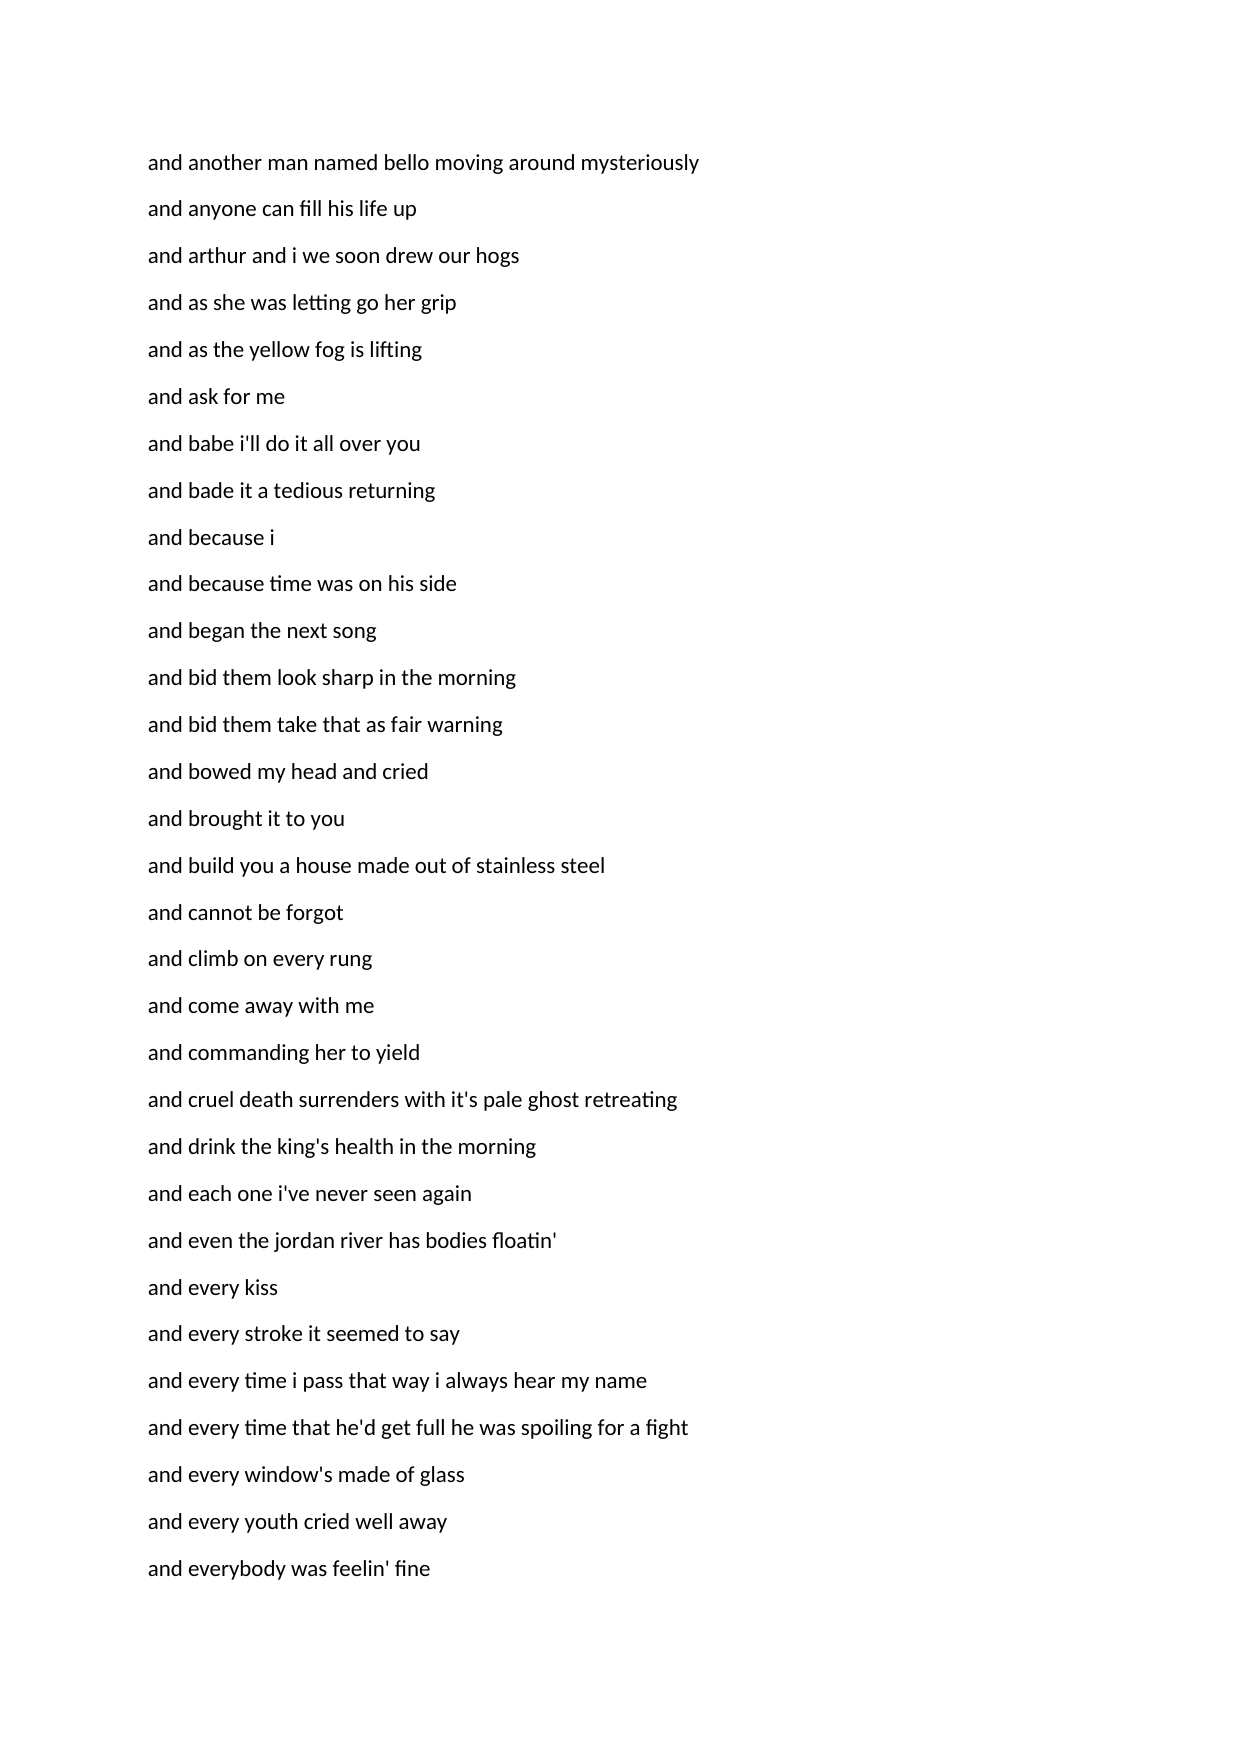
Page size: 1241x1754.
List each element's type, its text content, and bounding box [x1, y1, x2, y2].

text and began the next song [148, 616, 1093, 644]
text and commanding her to yield [148, 1038, 1093, 1066]
text and another man named bello moving around mysteriously [148, 148, 1093, 176]
text and as the yellow fog is lifting [148, 335, 1093, 363]
text and arthur and i we soon drew our hogs [148, 241, 1093, 269]
text and because time was on his side [148, 569, 1093, 597]
text and even the jordan river has bodies floatin' [148, 1226, 1093, 1254]
text and come away with me [148, 991, 1093, 1019]
text and bid them take that as fair warning [148, 710, 1093, 738]
text and every stroke it seemed to say [148, 1319, 1093, 1347]
text and as she was letting go her grip [148, 288, 1093, 316]
text and build you a house made out of stainless steel [148, 851, 1093, 879]
text and bowed my head and cried [148, 757, 1093, 785]
text and every kiss [148, 1273, 1093, 1301]
text and brought it to you [148, 804, 1093, 832]
text and everybody was feelin' fine [148, 1554, 1093, 1582]
text and climb on every rung [148, 944, 1093, 972]
text and bade it a tedious returning [148, 476, 1093, 504]
text and ask for me [148, 382, 1093, 410]
text and drink the king's health in the morning [148, 1132, 1093, 1160]
text and babe i'll do it all over you [148, 429, 1093, 457]
text and bid them look sharp in the morning [148, 663, 1093, 691]
text and every window's made of glass [148, 1460, 1093, 1488]
text and each one i've never seen again [148, 1179, 1093, 1207]
text and every youth cried well away [148, 1507, 1093, 1535]
text and because i [148, 523, 1093, 551]
text and every time i pass that way i always hear my name [148, 1366, 1093, 1394]
text and cruel death surrenders with it's pale ghost retreating [148, 1085, 1093, 1113]
text and anyone can fill his life up [148, 194, 1093, 222]
text and cannot be forgot [148, 898, 1093, 926]
text and every time that he'd get full he was spoiling for a fight [148, 1413, 1093, 1441]
